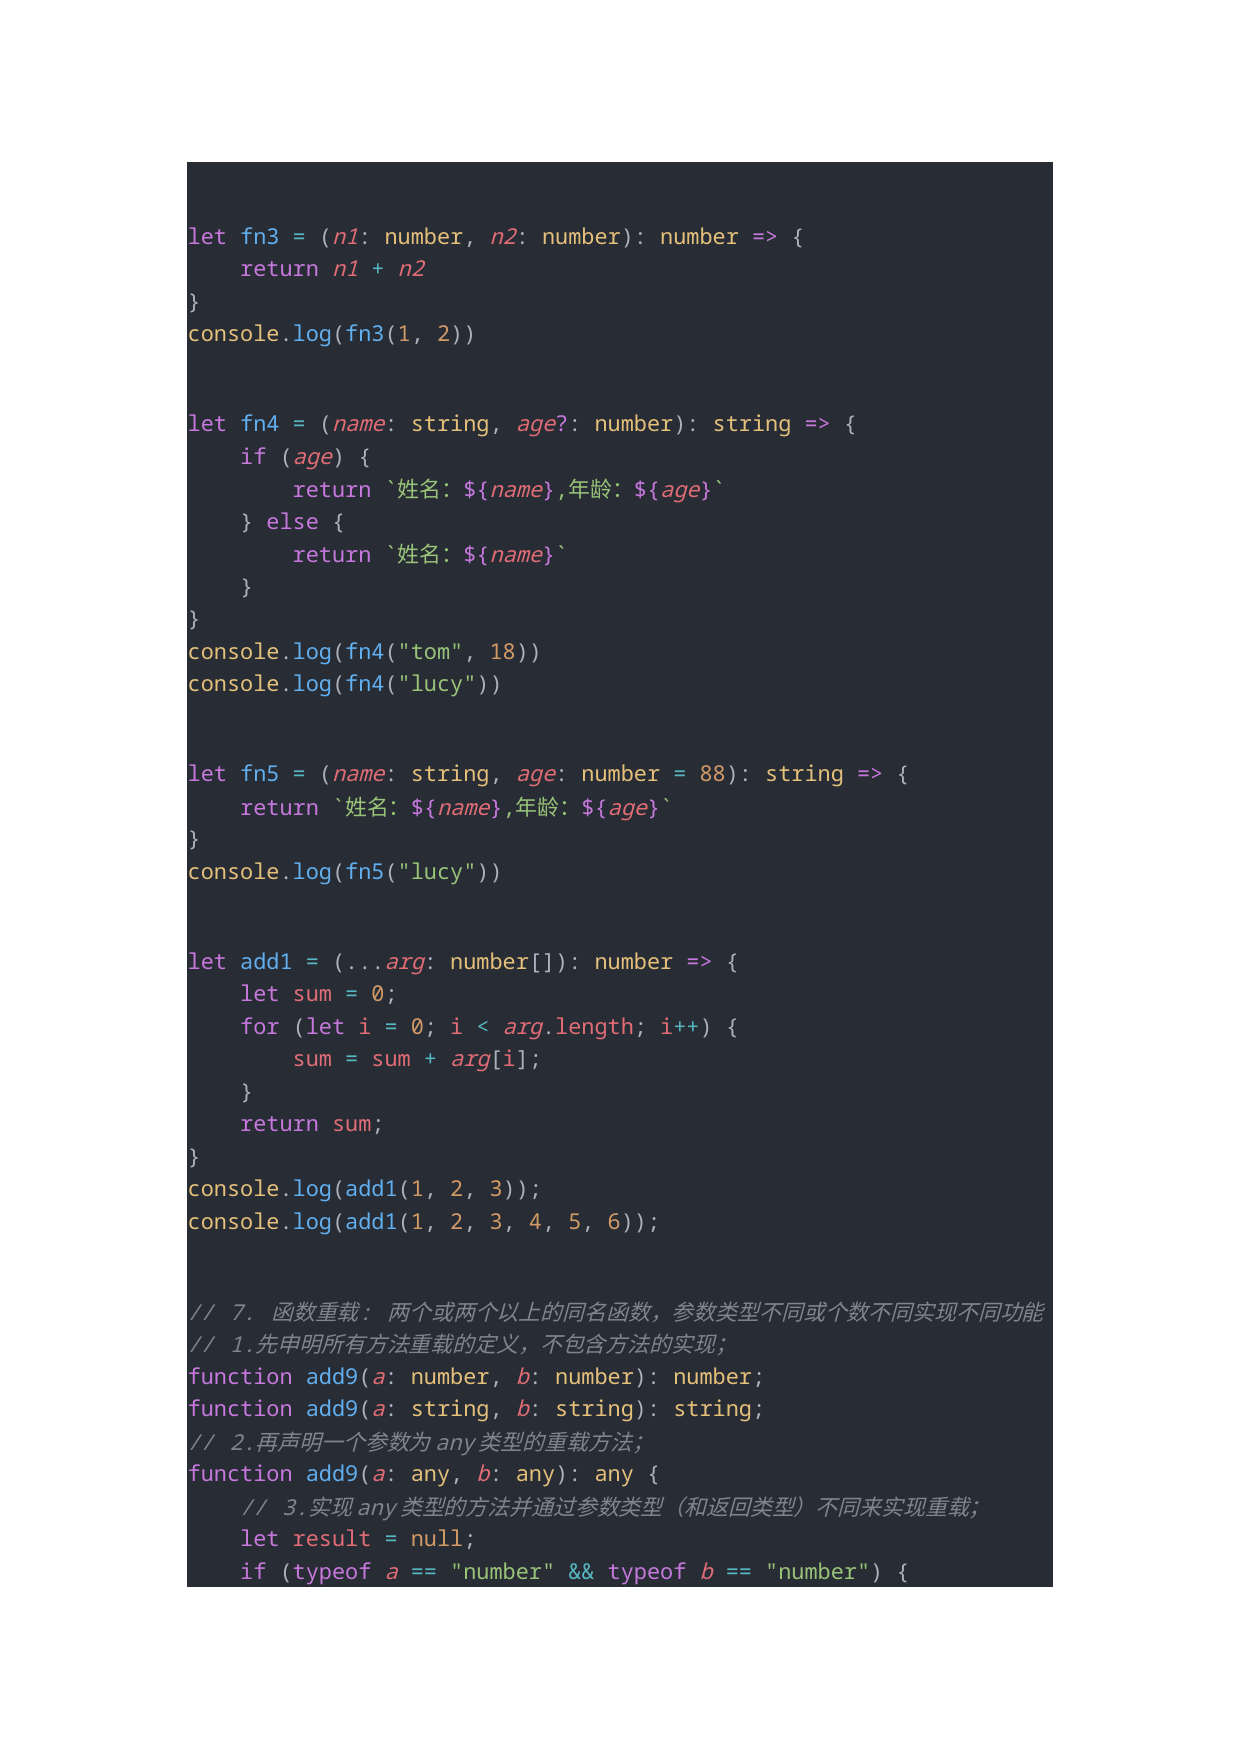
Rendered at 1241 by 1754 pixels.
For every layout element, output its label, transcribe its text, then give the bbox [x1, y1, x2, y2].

text return `姓名：${name},年龄：${age}` [187, 472, 1053, 504]
text return `姓名：${name}` [187, 537, 1053, 569]
text let fn5 = (name: string, age: number = 88): string => { [187, 757, 1053, 789]
text } [187, 602, 1053, 634]
text console.log(fn3(1, 2)) [187, 317, 1053, 349]
text if (age) { [187, 439, 1053, 472]
text // 7. 函数重载: 两个或两个以上的同名函数，参数类型不同或个数不同实现不同功能 [187, 1294, 1053, 1327]
text let result = null; [187, 1522, 1053, 1554]
text return `姓名：${name},年龄：${age}` [187, 789, 1053, 822]
text function add9(a: number, b: number): number; [187, 1359, 1053, 1392]
text } [187, 1074, 1053, 1107]
text if (typeof a == "number" && typeof b == "number") { [187, 1554, 1053, 1587]
text // 1.先申明所有方法重载的定义，不包含方法的实现； [187, 1327, 1053, 1359]
text // 3.实现any类型的方法并通过参数类型（和返回类型）不同来实现重载； [187, 1489, 1053, 1522]
text } [187, 1139, 1053, 1172]
text } [187, 569, 1053, 602]
text let fn4 = (name: string, age?: number): string => { [187, 407, 1053, 439]
text let add1 = (...arg: number[]): number => { [187, 944, 1053, 977]
text return n1 + n2 [187, 252, 1053, 284]
text return sum; [187, 1107, 1053, 1139]
text function add9(a: any, b: any): any { [187, 1457, 1053, 1489]
text // 2.再声明一个参数为any类型的重载方法； [187, 1424, 1053, 1457]
text console.log(fn5("lucy")) [187, 854, 1053, 887]
text console.log(add1(1, 2, 3, 4, 5, 6)); [187, 1204, 1053, 1237]
text console.log(fn4("lucy")) [187, 667, 1053, 699]
text let sum = 0; [187, 977, 1053, 1009]
text let fn3 = (n1: number, n2: number): number => { [187, 219, 1053, 252]
text console.log(fn4("tom", 18)) [187, 634, 1053, 667]
text } [187, 284, 1053, 317]
text console.log(add1(1, 2, 3)); [187, 1172, 1053, 1204]
text sum = sum + arg[i]; [187, 1042, 1053, 1074]
text for (let i = 0; i < arg.length; i++) { [187, 1009, 1053, 1042]
text } [187, 822, 1053, 854]
text } else { [187, 504, 1053, 537]
text function add9(a: string, b: string): string; [187, 1392, 1053, 1424]
